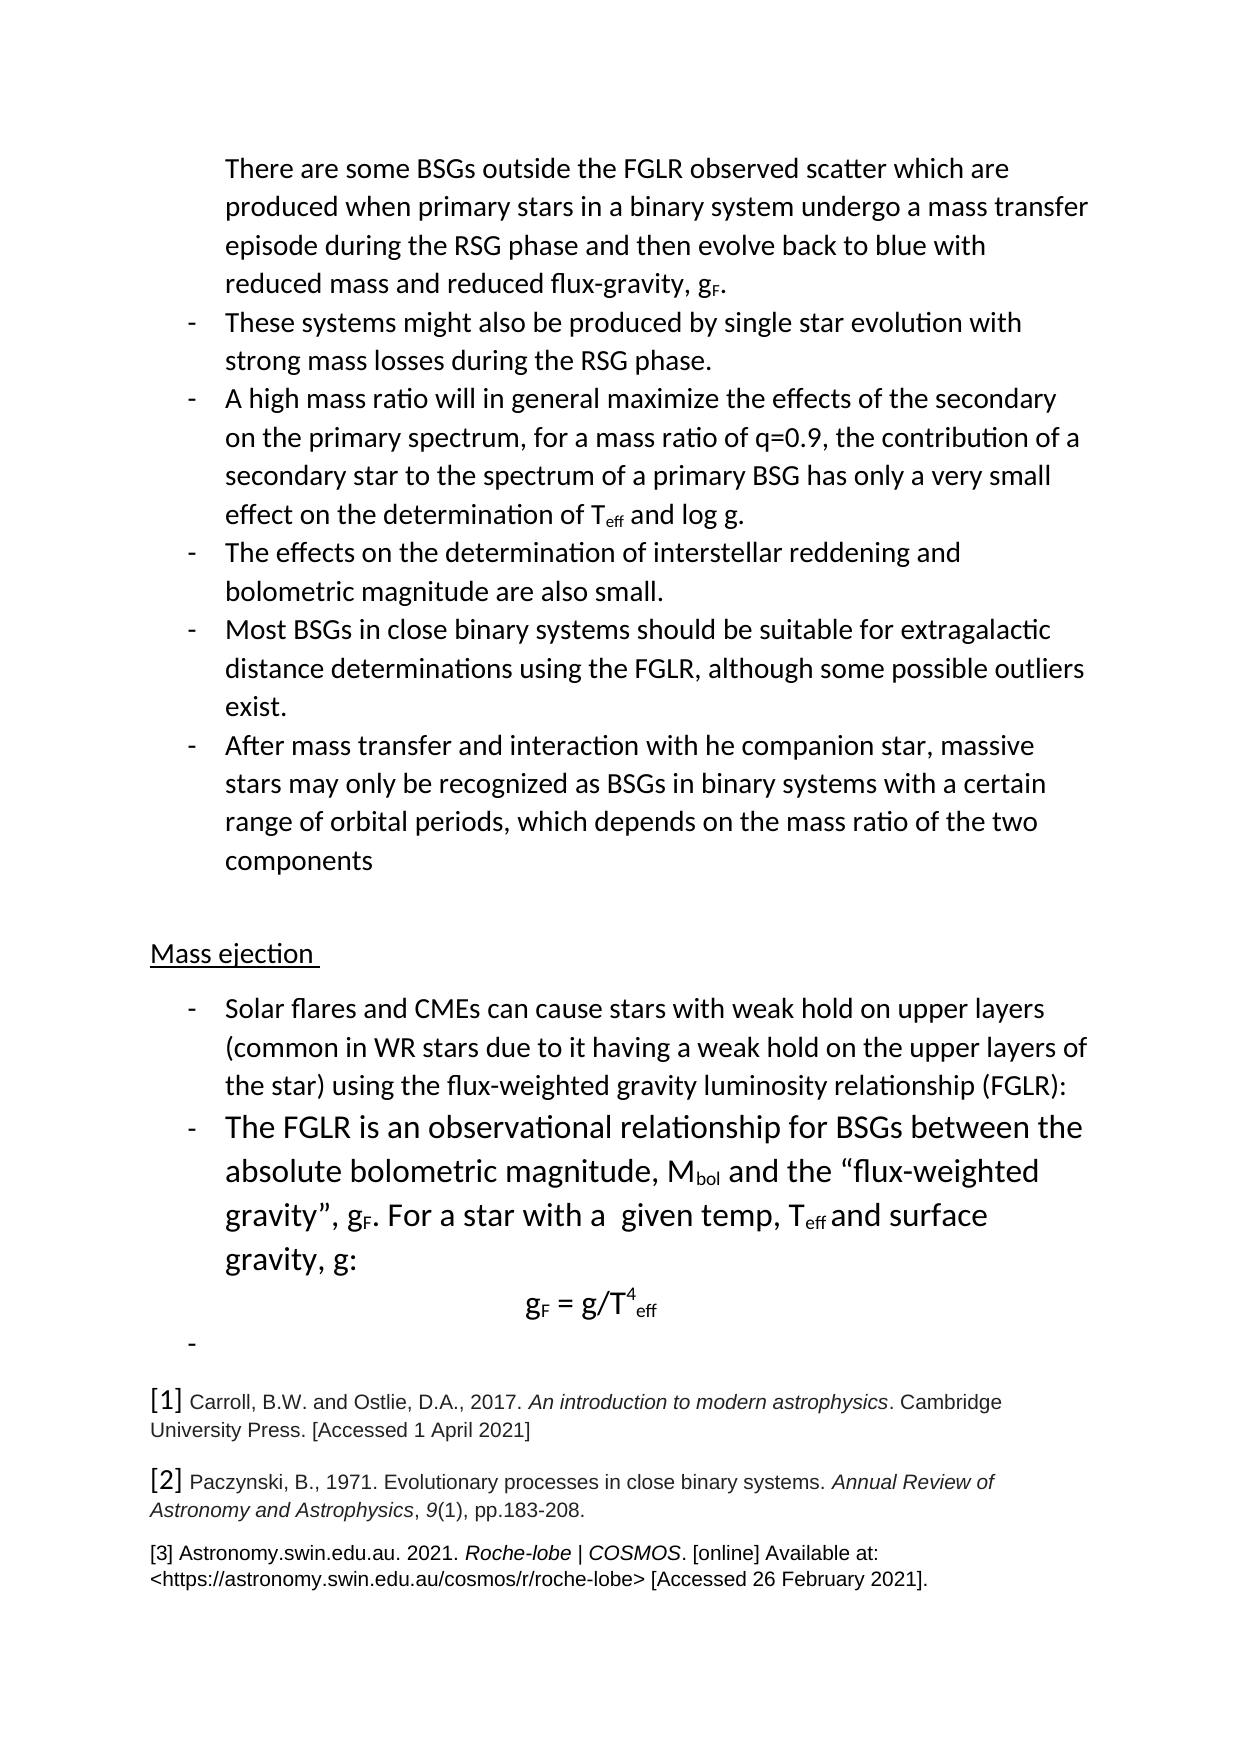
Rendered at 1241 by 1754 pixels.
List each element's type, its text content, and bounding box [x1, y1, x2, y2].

text [1] Carroll, B.W. and Ostlie, D.A., 2017. An introduction to modern astrophysics. Cambridge University Press. [Accessed 1 April 2021] [150, 1381, 1090, 1442]
list A high mass ratio will in general maximize the effects of the secondary on the primary spectrum, for a mass ratio of q=0.9, the contribution of a secondary star to the spectrum of a primary BSG has only a very small effect on the determination of Teff and log g. [187, 381, 1090, 532]
text Mass ejection [150, 935, 1090, 971]
list After mass transfer and interaction with he companion star, massive stars may only be recognized as BSGs in binary systems with a certain range of orbital periods, which depends on the mass ratio of the two components [187, 727, 1090, 877]
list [187, 150, 1090, 301]
list Solar flares and CMEs can cause stars with weak hold on upper layers (common in WR stars due to it having a weak hold on the upper layers of the star) using the flux-weighted gravity luminosity relationship (FGLR): [187, 991, 1090, 1103]
text [3] Astronomy.swin.edu.au. 2021. Roche-lobe | COSMOS. [online] Available at: <https://astronomy.swin.edu.au/cosmos/r/roche-lobe> [Accessed 26 February 2021]. [150, 1541, 1090, 1591]
text [2] Paczynski, B., 1971. Evolutionary processes in close binary systems. Annual Review of Astronomy and Astrophysics, 9(1), pp.183-208. [150, 1461, 1090, 1522]
list The FGLR is an observational relationship for BSGs between the absolute bolometric magnitude, Mbol and the “flux-weighted gravity”, gF. For a star with a given temp, Teff and surface gravity, g: gF = g/T4eff [187, 1106, 1090, 1322]
list Most BSGs in close binary systems should be suitable for extragalactic distance determinations using the FGLR, although some possible outliers exist. [187, 611, 1090, 724]
list The effects on the determination of interstellar reddening and bolometric magnitude are also small. [187, 534, 1090, 608]
list These systems might also be produced by single star evolution with strong mass losses during the RSG phase. [187, 304, 1090, 378]
